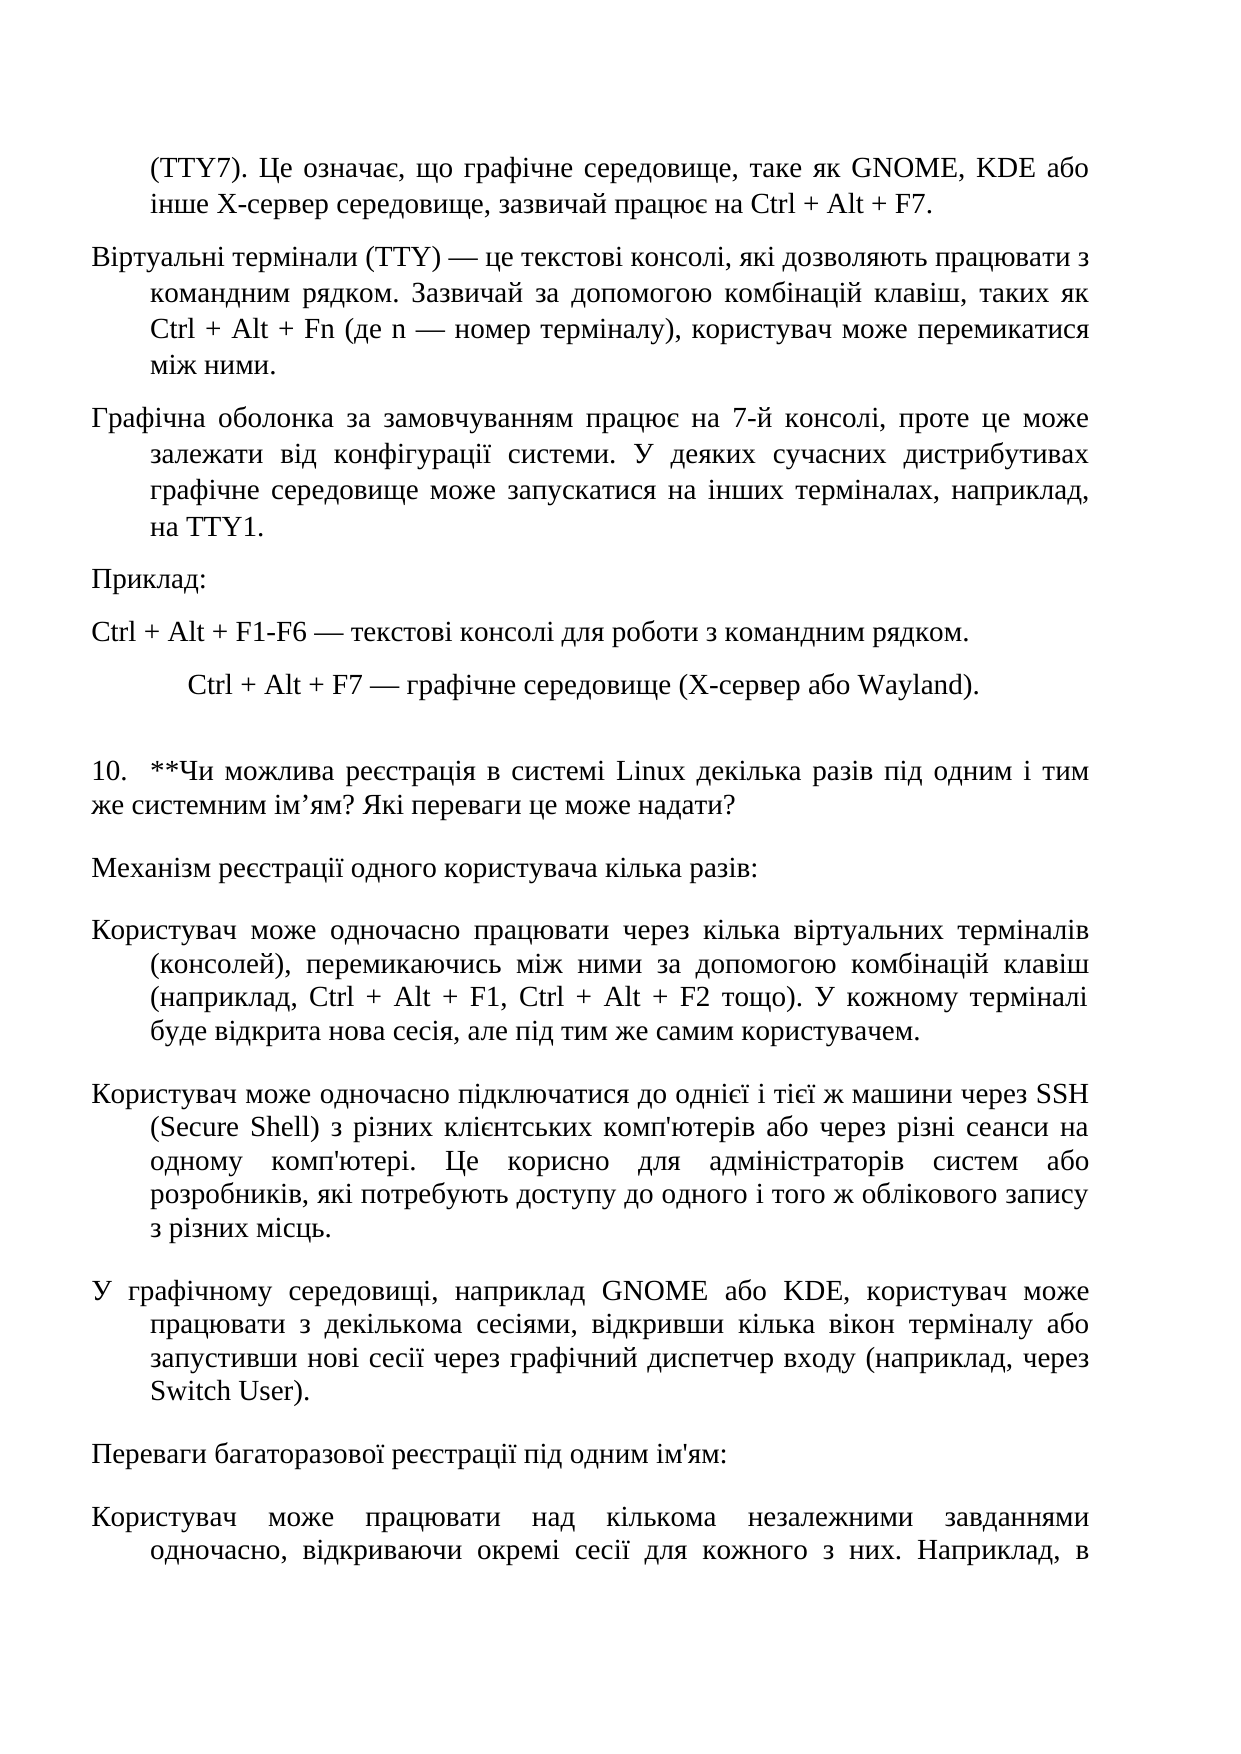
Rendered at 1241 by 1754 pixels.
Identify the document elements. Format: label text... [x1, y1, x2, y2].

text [91, 1499, 1090, 1566]
text Графічна оболонка за замовчуванням працює на 7-й консолі, проте це може залежати від конфігурації системи. У деяких сучасних дистрибутивах графічне середовище може запускатися на інших терміналах, наприклад, на TTY1. [91, 400, 1090, 542]
text Користувач може одночасно працювати через кілька віртуальних терміналів (консолей), перемикаючись між ними за допомогою комбінацій клавіш (наприклад, Ctrl + Alt + F1, Ctrl + Alt + F2 тощо). У кожному терміналі буде відкрита нова сесія, але під тим же самим користувачем. [91, 912, 1090, 1047]
text Користувач може одночасно підключатися до однієї і тієї ж машини через SSH (Secure Shell) з різних клієнтських комп'ютерів або через різні сеанси на одному комп'ютері. Це корисно для адміністраторів систем або розробників, які потребують доступу до одного і того ж облікового запису з різних місць. [91, 1076, 1090, 1243]
text Приклад: [91, 561, 1090, 595]
text Ctrl + Alt + F1-F6 — текстові консолі для роботи з командним рядком. [91, 614, 1090, 648]
text Віртуальні термінали (TTY) — це текстові консолі, які дозволяють працювати з командним рядком. Зазвичай за допомогою комбінацій клавіш, таких як Ctrl + Alt + Fn (де n — номер терміналу), користувач може перемикатися між ними. [91, 239, 1090, 381]
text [91, 150, 1090, 220]
text Механізм реєстрації одного користувача кілька разів: [91, 850, 1090, 883]
list **Чи можлива реєстрація в системі Linux декілька разів під одним і тим же системним ім’ям? Які переваги це може надати? [91, 753, 1090, 821]
text Переваги багаторазової реєстрації під одним ім'ям: [91, 1436, 1090, 1469]
text У графічному середовищі, наприклад GNOME або KDE, користувач може працювати з декількома сесіями, відкривши кілька вікон терміналу або запустивши нові сесії через графічний диспетчер входу (наприклад, через Switch User). [91, 1273, 1090, 1407]
text Ctrl + Alt + F7 — графічне середовище (X-сервер або Wayland). [187, 667, 1090, 701]
